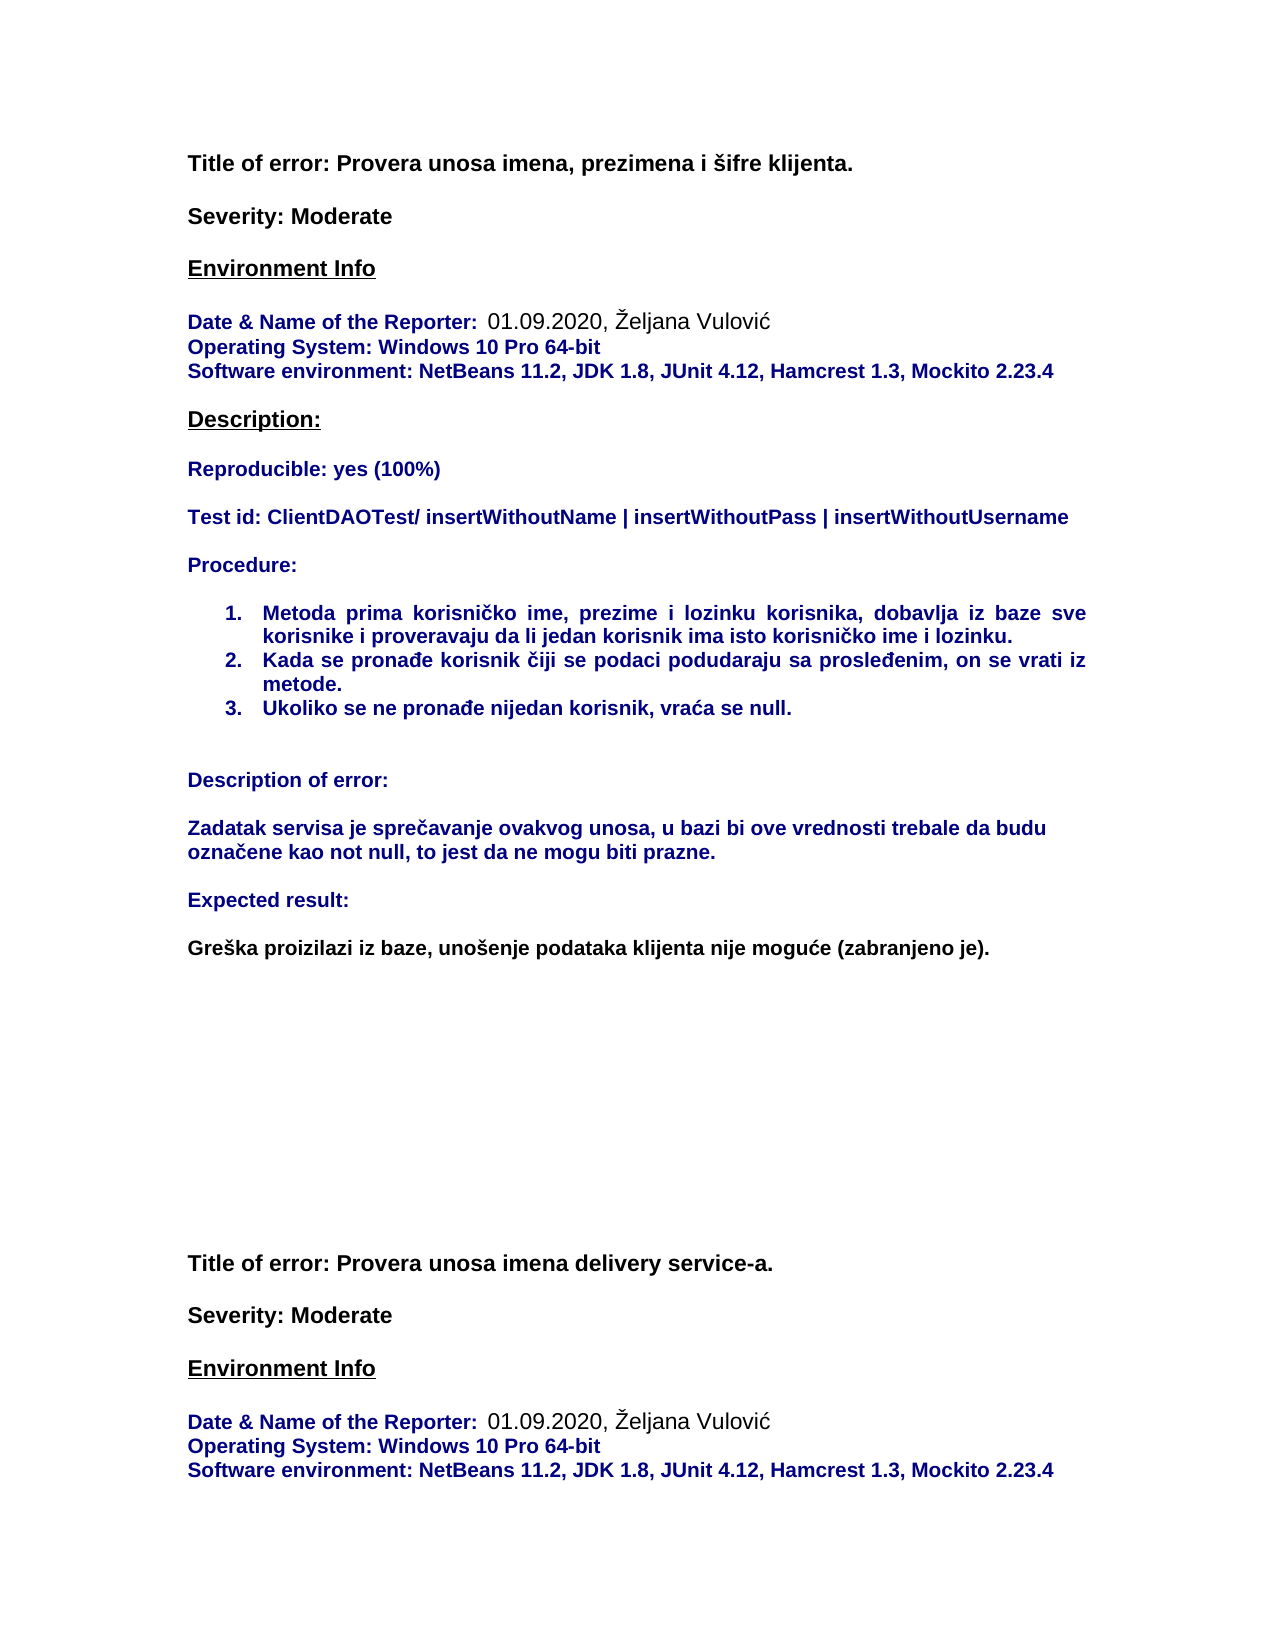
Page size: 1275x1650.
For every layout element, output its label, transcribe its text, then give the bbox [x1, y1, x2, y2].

text Expected result: [187, 888, 1087, 912]
text Software environment: NetBeans 11.2, JDK 1.8, JUnit 4.12, Hamcrest 1.3, Mockito 2.23.4 [187, 1458, 1087, 1482]
text Greška proizilazi iz baze, unošenje podataka klijenta nije moguće (zabranjeno je). [187, 936, 1087, 960]
text Environment Info [187, 1355, 1087, 1381]
list Ukoliko se ne pronađe nijedan korisnik, vraća se null. [225, 696, 1087, 720]
text Environment Info [187, 255, 1087, 282]
text Date & Name of the Reporter: 01.09.2020, Željana Vulović [187, 1408, 1087, 1434]
text Date & Name of the Reporter: 01.09.2020, Željana Vulović [187, 308, 1087, 334]
list Kada se pronađe korisnik čiji se podaci podudaraju sa prosleđenim, on se vrati iz metode. [225, 648, 1087, 696]
text Description: [187, 406, 1087, 433]
text Severity: Moderate [187, 1302, 1087, 1329]
text Test id: ClientDAOTest/ insertWithoutName | insertWithoutPass | insertWithoutUsername [187, 504, 1087, 528]
text Description of error: [187, 768, 1087, 792]
text Severity: Moderate [187, 203, 1087, 229]
text Software environment: NetBeans 11.2, JDK 1.8, JUnit 4.12, Hamcrest 1.3, Mockito 2.23.4 [187, 358, 1087, 382]
text Operating System: Windows 10 Pro 64-bit [187, 334, 1087, 358]
text Zadatak servisa je sprečavanje ovakvog unosa, u bazi bi ove vrednosti trebale da budu označene kao not null, to jest da ne mogu biti prazne. [187, 816, 1087, 864]
text Title of error: Provera unosa imena, prezimena i šifre klijenta. [187, 150, 1087, 176]
text Operating System: Windows 10 Pro 64-bit [187, 1434, 1087, 1458]
text Reproducible: yes (100%) [187, 457, 1087, 481]
list Metoda prima korisničko ime, prezime i lozinku korisnika, dobavlja iz baze sve korisnike i proveravaju da li jedan korisnik ima isto korisničko ime i lozinku. [225, 600, 1087, 648]
text Title of error: Provera unosa imena delivery service-a. [187, 1250, 1087, 1276]
text Procedure: [187, 552, 1087, 576]
